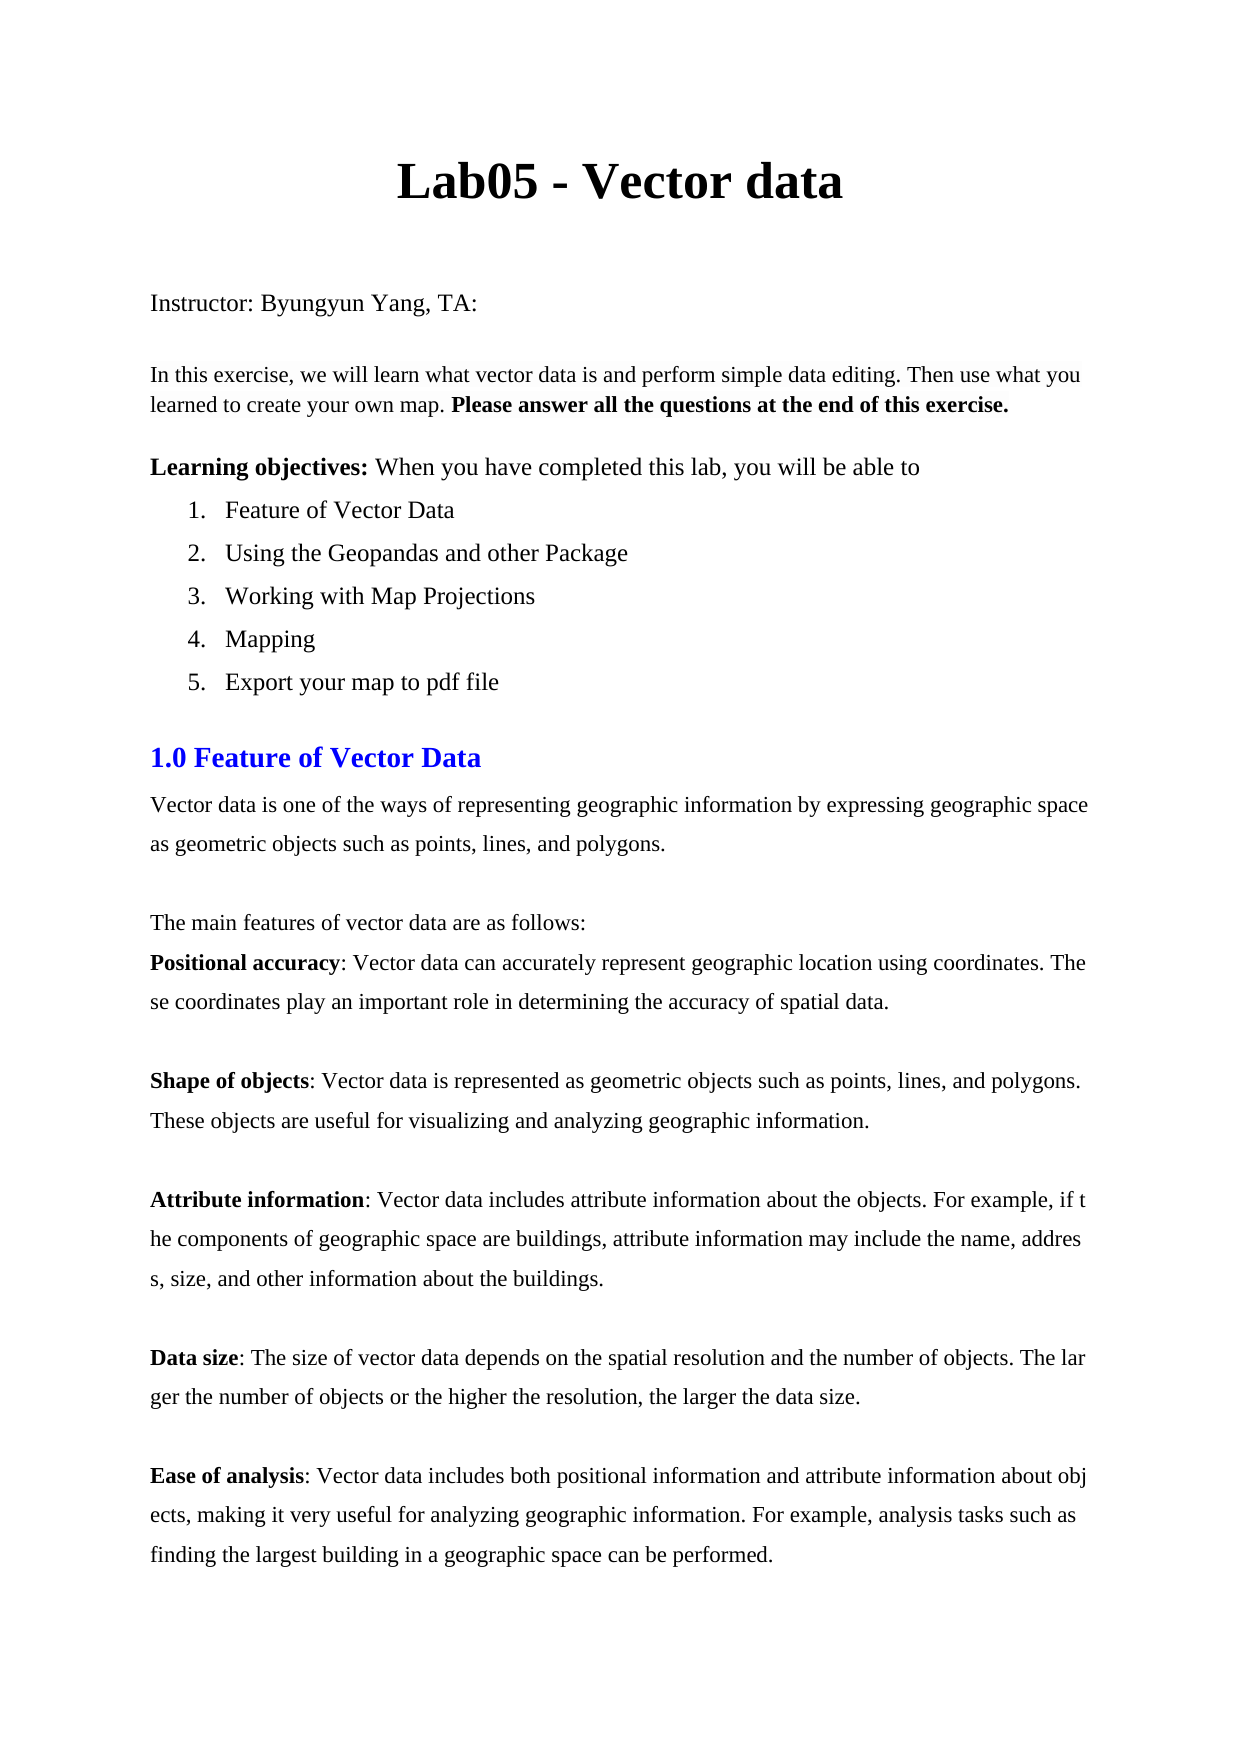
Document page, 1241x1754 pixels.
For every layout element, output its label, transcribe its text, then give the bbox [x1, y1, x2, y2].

text Shape of objects: Vector data is represented as geometric objects such as points, lines, and polygons. These objects are useful for visualizing and analyzing geographic information. [150, 1067, 1090, 1133]
list Using the Geopandas and other Package [187, 538, 1090, 567]
text Lab05 - Vector data [150, 150, 1090, 210]
text Learning objectives: When you have completed this lab, you will be able to [150, 452, 1090, 480]
list Feature of Vector Data [187, 495, 1090, 523]
list Export your map to pdf file [187, 667, 1090, 696]
text Instructor: Byungyun Yang, TA: [150, 288, 1090, 316]
text Attribute information: Vector data includes attribute information about the objects. For example, if the components of geographic space are buildings, attribute information may include the name, address, size, and other information about the buildings. [150, 1186, 1090, 1291]
list Working with Map Projections [187, 581, 1090, 610]
text In this exercise, we will learn what vector data is and perform simple data editing. Then use what you learned to create your own map. Please answer all the questions at the end of this exercise. [150, 361, 1090, 418]
text The main features of vector data are as follows: [150, 909, 1090, 936]
text Vector data is one of the ways of representing geographic information by expressing geographic space as geometric objects such as points, lines, and polygons. [150, 791, 1090, 857]
text Ease of analysis: Vector data includes both positional information and attribute information about objects, making it very useful for analyzing geographic information. For example, analysis tasks such as finding the largest building in a geographic space can be performed. [150, 1462, 1090, 1567]
text Data size: The size of vector data depends on the spatial resolution and the number of objects. The larger the number of objects or the higher the resolution, the larger the data size. [150, 1344, 1090, 1409]
text 1.0 Feature of Vector Data [150, 741, 1090, 774]
text Positional accuracy: Vector data can accurately represent geographic location using coordinates. These coordinates play an important role in determining the accuracy of spatial data. [150, 949, 1090, 1015]
list Mapping [187, 624, 1090, 653]
